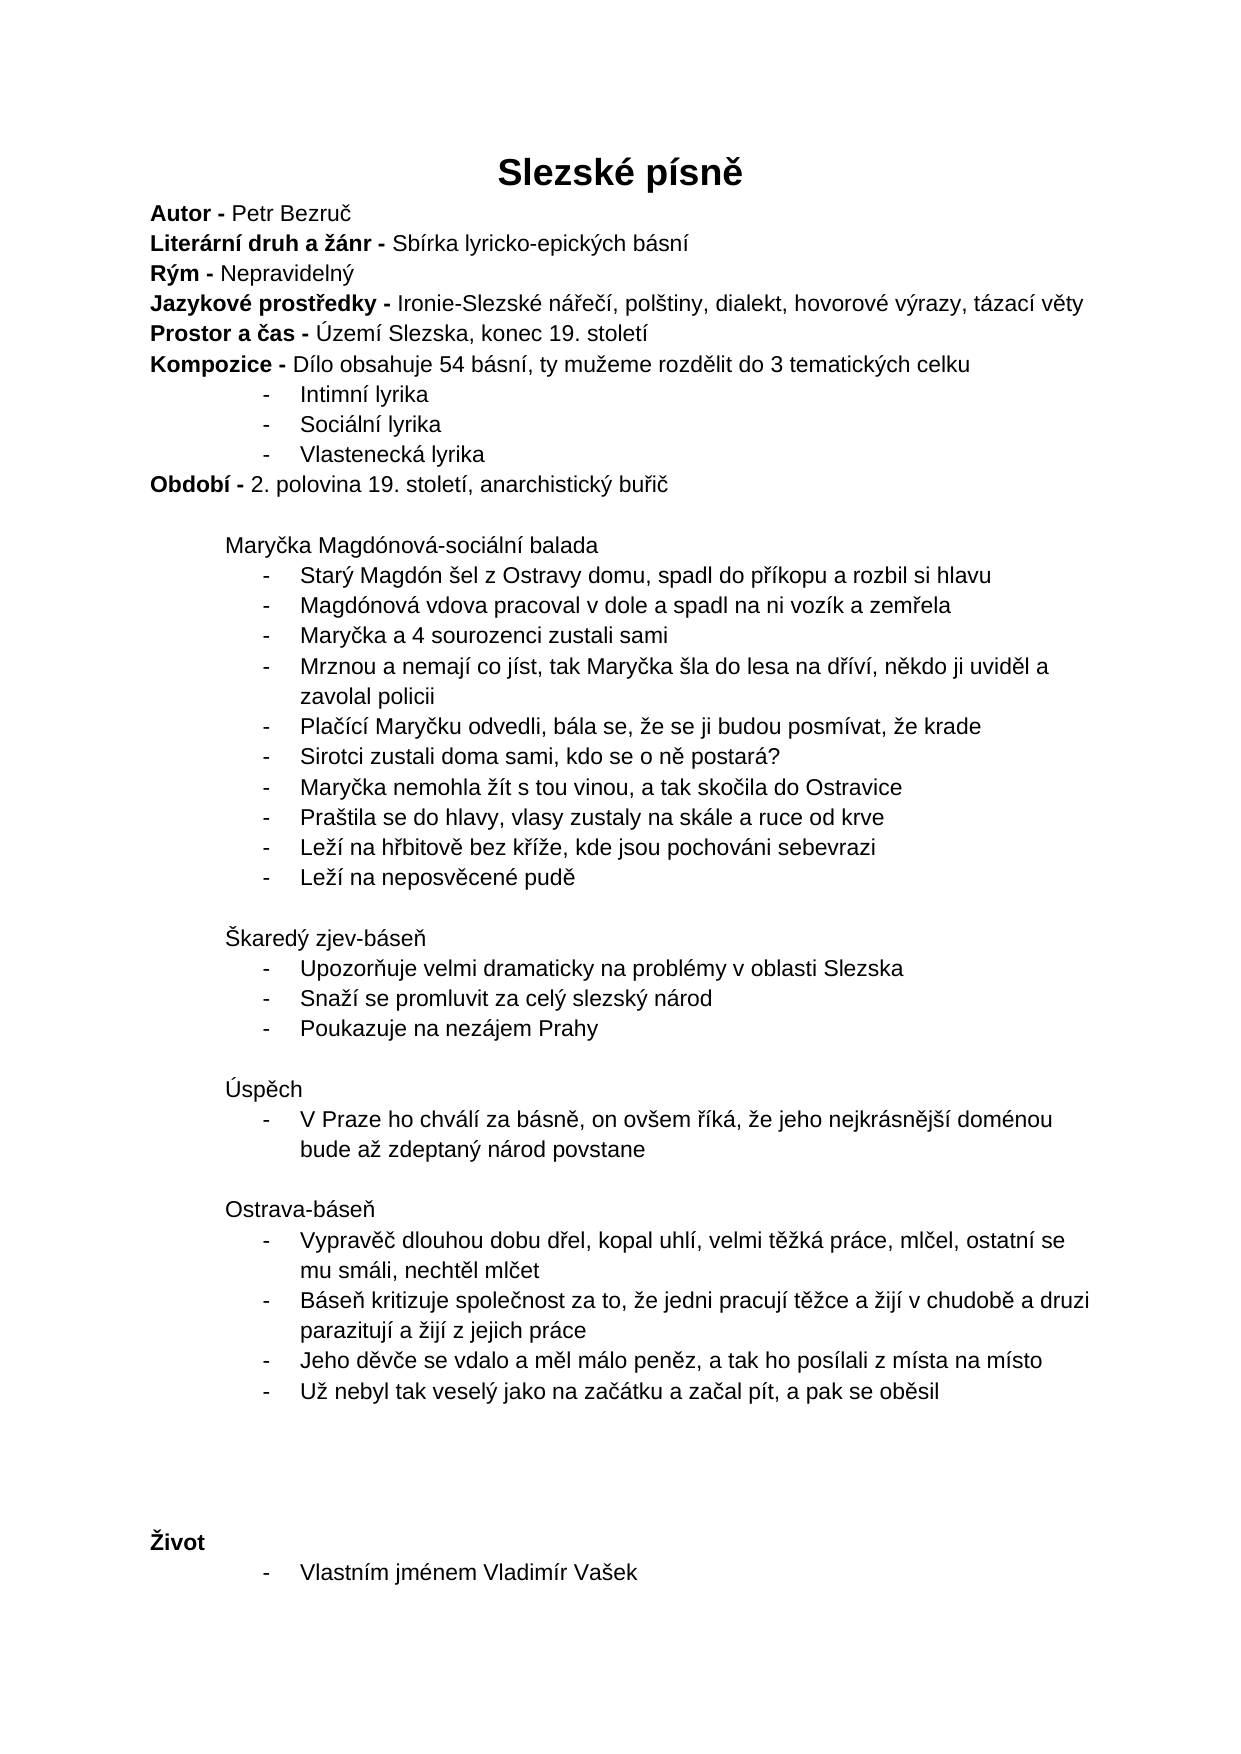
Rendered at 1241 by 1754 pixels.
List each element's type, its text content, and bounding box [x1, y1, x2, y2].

list Plačící Maryčku odvedli, bála se, že se ji budou posmívat, že krade [262, 713, 1090, 739]
text Život [150, 1529, 1090, 1555]
list Sociální lyrika [262, 411, 1090, 437]
list Maryčka a 4 sourozenci zustali sami [262, 622, 1090, 649]
list Už nebyl tak veselý jako na začátku a začal pít, a pak se oběsil [262, 1378, 1090, 1404]
text Úspěch [150, 1076, 1090, 1102]
text Kompozice - Dílo obsahuje 54 básní, ty mužeme rozdělit do 3 tematických celku [150, 351, 1090, 377]
text Autor - Petr Bezruč [150, 199, 1090, 226]
list Leží na hřbitově bez kříže, kde jsou pochováni sebevrazi [262, 834, 1090, 860]
list V Praze ho chválí za básně, on ovšem říká, že jeho nejkrásnější doménou bude až zdeptaný národ povstane [262, 1106, 1090, 1162]
list Leží na neposvěcené pudě [262, 864, 1090, 891]
text Slezské písně [150, 150, 1090, 193]
list Vypravěč dlouhou dobu dřel, kopal uhlí, velmi těžká práce, mlčel, ostatní se mu smáli, nechtěl mlčet [262, 1227, 1090, 1283]
list Poukazuje na nezájem Prahy [262, 1015, 1090, 1042]
text Škaredý zjev-báseň [150, 924, 1090, 951]
list Jeho děvče se vdalo a měl málo peněz, a tak ho posílali z místa na místo [262, 1347, 1090, 1374]
list Upozorňuje velmi dramaticky na problémy v oblasti Slezska [262, 955, 1090, 981]
text Literární druh a žánr - Sbírka lyricko-epických básní [150, 230, 1090, 256]
list Sirotci zustali doma sami, kdo se o ně postará? [262, 743, 1090, 770]
list Intimní lyrika [262, 381, 1090, 407]
list Mrznou a nemají co jíst, tak Maryčka šla do lesa na dříví, někdo ji uviděl a zavolal policii [262, 653, 1090, 709]
text Prostor a čas - Území Slezska, konec 19. století [150, 320, 1090, 347]
text Ostrava-báseň [150, 1196, 1090, 1223]
list Báseň kritizuje společnost za to, že jedni pracují těžce a žijí v chudobě a druzi parazitují a žijí z jejich práce [262, 1287, 1090, 1344]
text Jazykové prostředky - Ironie-Slezské nářečí, polštiny, dialekt, hovorové výrazy, tázací věty [150, 290, 1090, 317]
list Vlastním jménem Vladimír Vašek [262, 1559, 1090, 1585]
list Starý Magdón šel z Ostravy domu, spadl do příkopu a rozbil si hlavu [262, 562, 1090, 588]
text Maryčka Magdónová-sociální balada [150, 532, 1090, 558]
list Maryčka nemohla žít s tou vinou, a tak skočila do Ostravice [262, 773, 1090, 800]
list Praštila se do hlavy, vlasy zustaly na skále a ruce od krve [262, 804, 1090, 830]
text Období - 2. polovina 19. století, anarchistický buřič [150, 471, 1090, 498]
list Snaží se promluvit za celý slezský národ [262, 985, 1090, 1011]
text Rým - Nepravidelný [150, 260, 1090, 286]
list Vlastenecká lyrika [262, 441, 1090, 468]
list Magdónová vdova pracoval v dole a spadl na ni vozík a zemřela [262, 592, 1090, 619]
